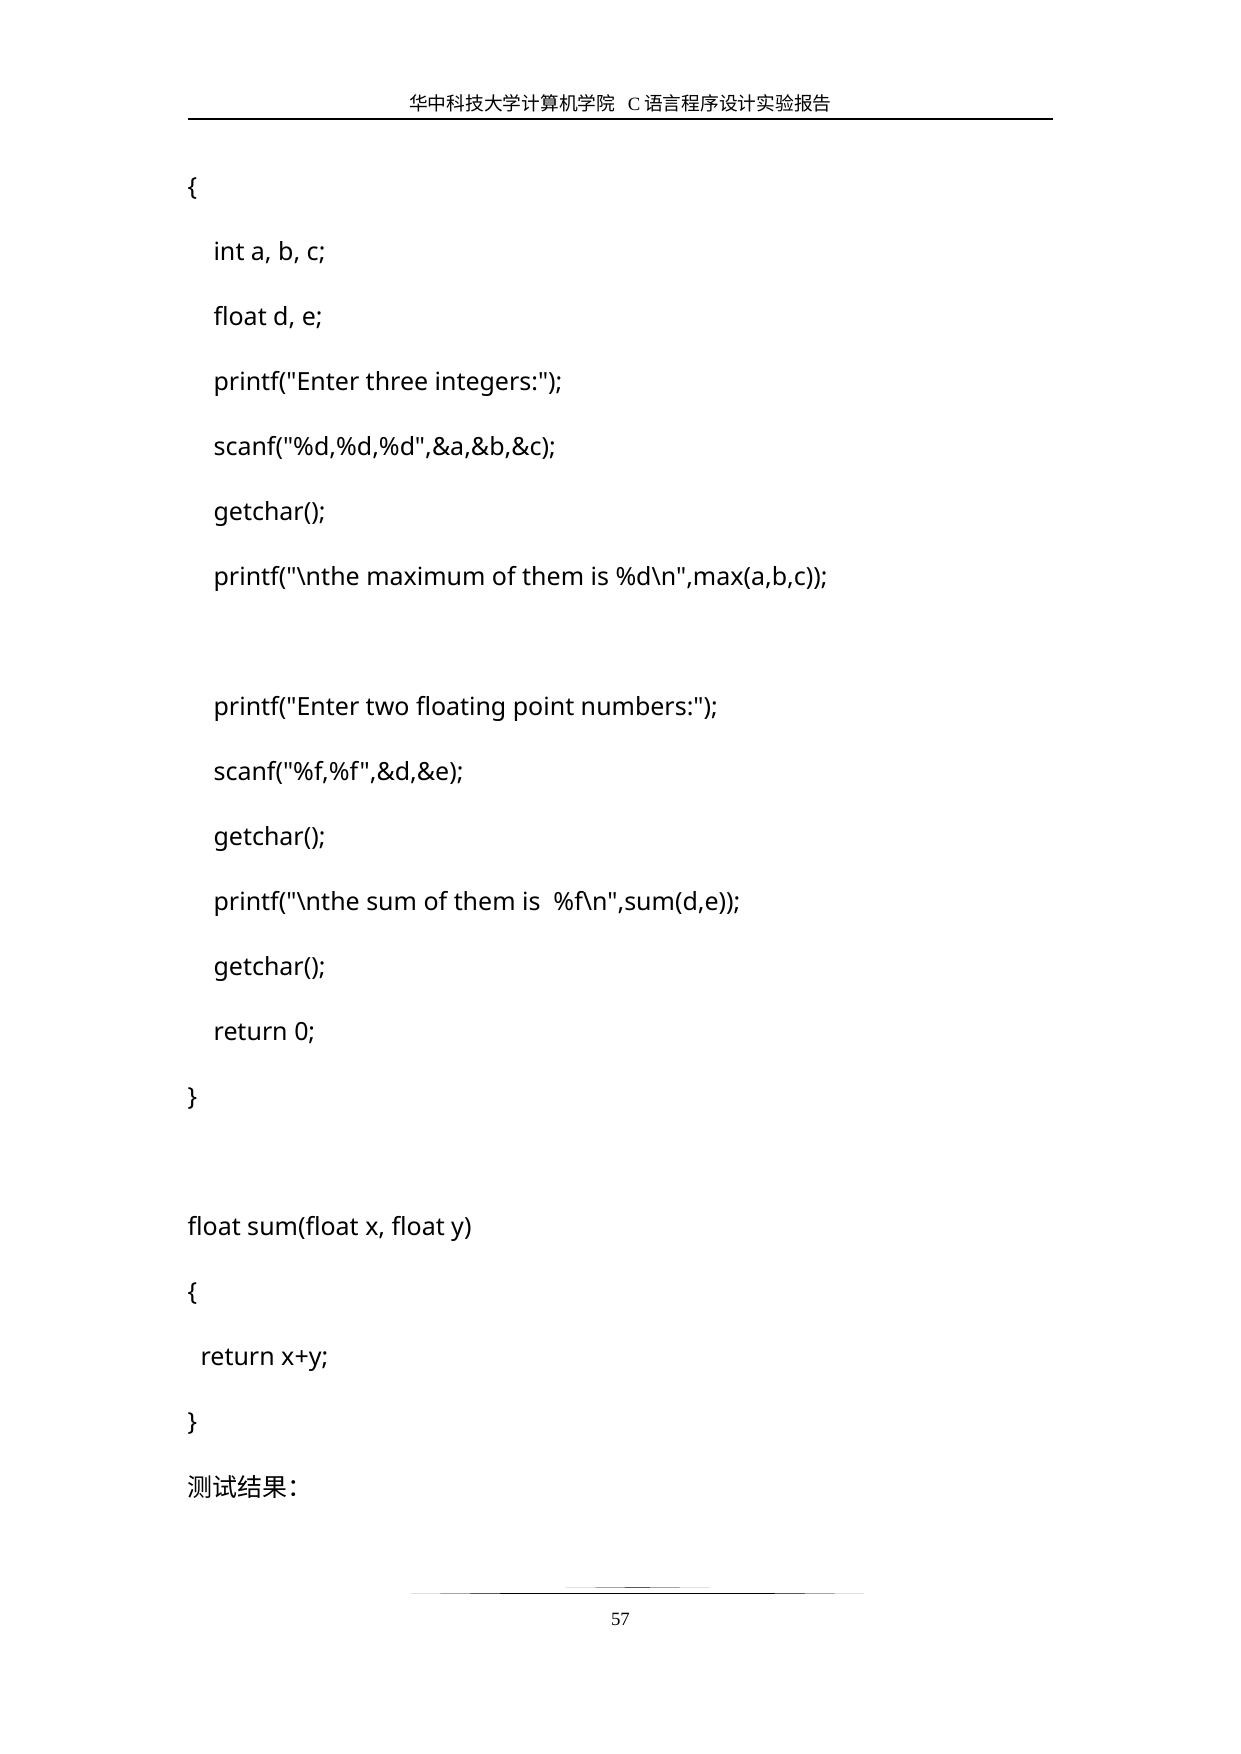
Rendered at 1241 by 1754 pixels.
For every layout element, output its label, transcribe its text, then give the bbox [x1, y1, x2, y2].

text 测试结果： [187, 1453, 1053, 1518]
text getchar(); [187, 933, 1053, 998]
text { [187, 153, 1053, 218]
text float d, e; [187, 283, 1053, 348]
text printf("Enter two floating point numbers:"); [187, 673, 1053, 738]
text scanf("%d,%d,%d",&a,&b,&c); [187, 413, 1053, 478]
text } [187, 1063, 1053, 1128]
text } [187, 1388, 1053, 1453]
text { [187, 1258, 1053, 1323]
text return 0; [187, 998, 1053, 1063]
text int a, b, c; [187, 218, 1053, 283]
text printf("\nthe sum of them is %f\n",sum(d,e)); [187, 868, 1053, 933]
text return x+y; [187, 1323, 1053, 1388]
text getchar(); [187, 803, 1053, 868]
text printf("Enter three integers:"); [187, 348, 1053, 413]
text float sum(float x, float y) [187, 1193, 1053, 1258]
text scanf("%f,%f",&d,&e); [187, 738, 1053, 803]
text printf("\nthe maximum of them is %d\n",max(a,b,c)); [187, 543, 1053, 608]
text getchar(); [187, 478, 1053, 543]
